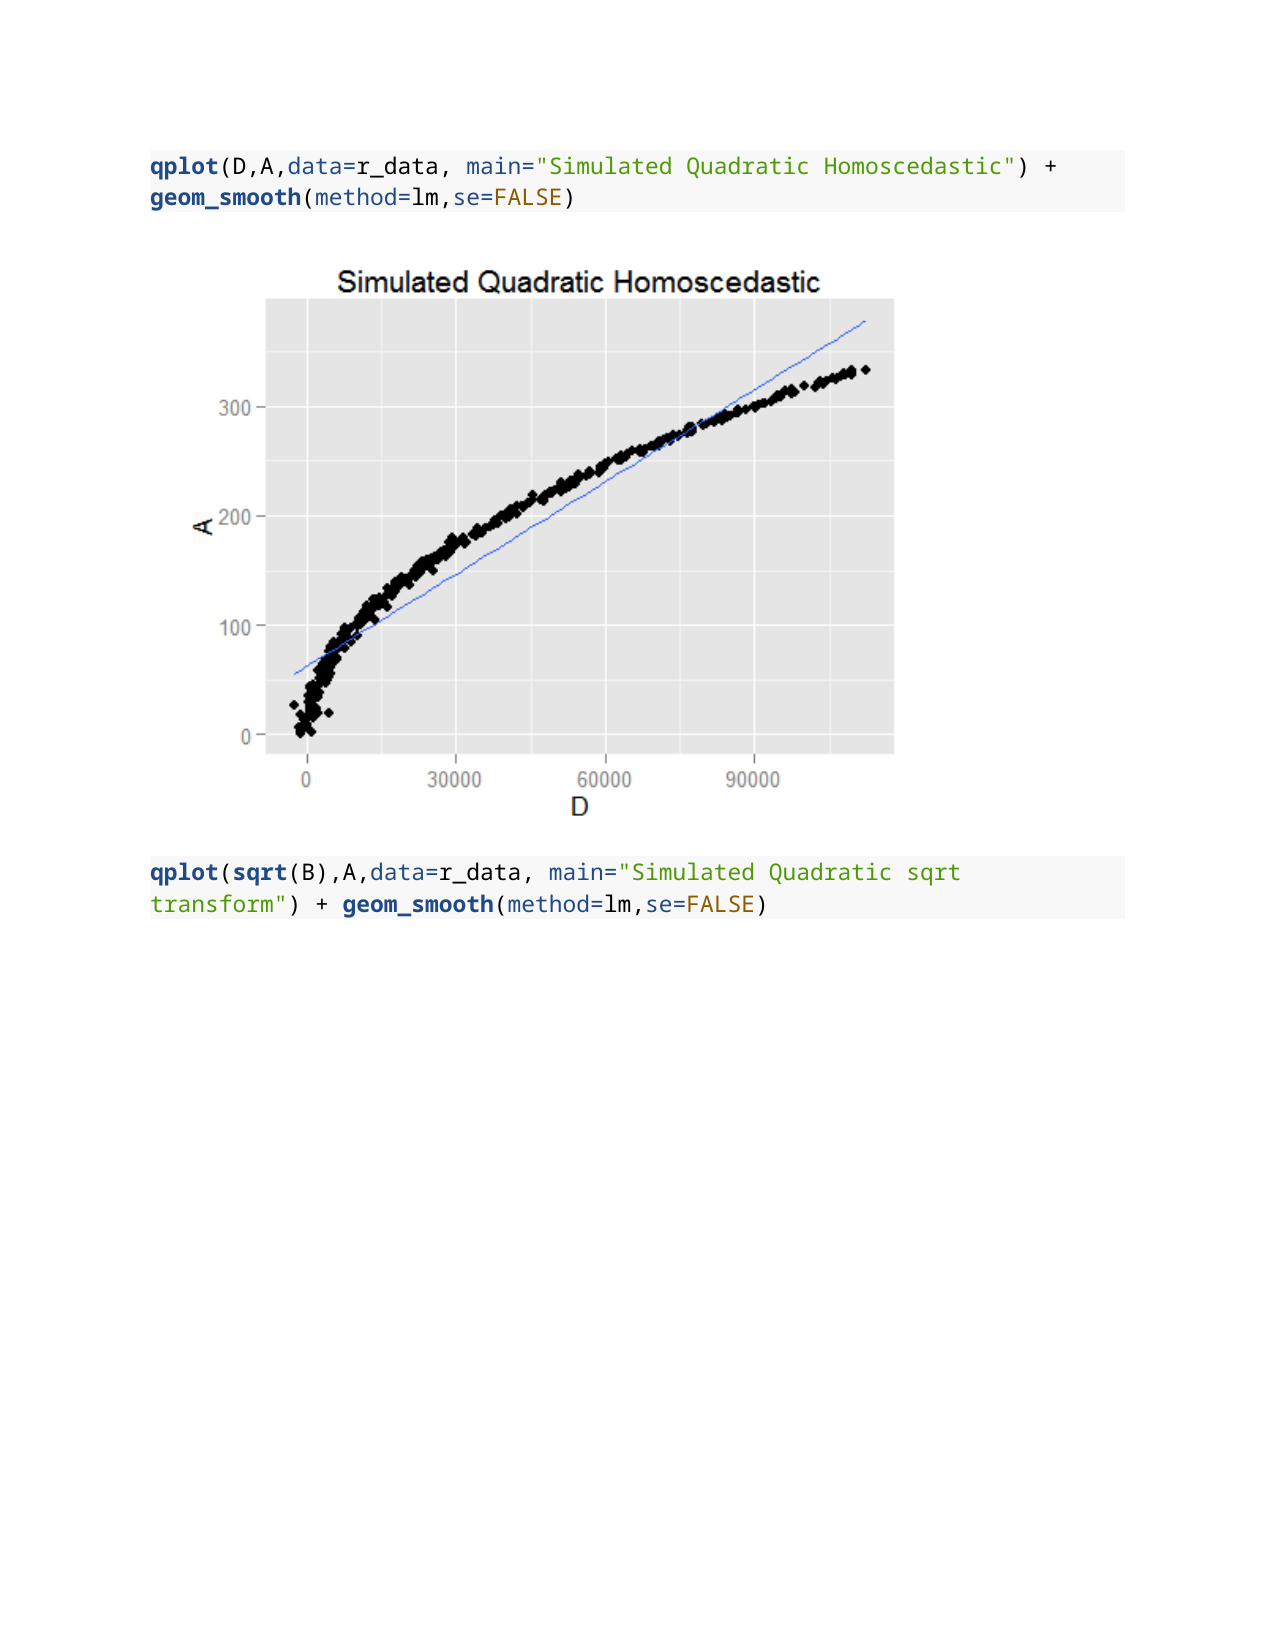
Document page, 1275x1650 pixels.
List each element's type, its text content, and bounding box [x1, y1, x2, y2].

text qplot(D,A,data=r_data, main="Simulated Quadratic Homoscedastic") + geom_smooth(method=lm,se=FALSE) [576, 150, 1125, 212]
picture [168, 231, 925, 838]
text qplot(sqrt(B),A,data=r_data, main="Simulated Quadratic sqrt transform") + geom_smooth(method=lm,se=FALSE) [150, 856, 1125, 919]
